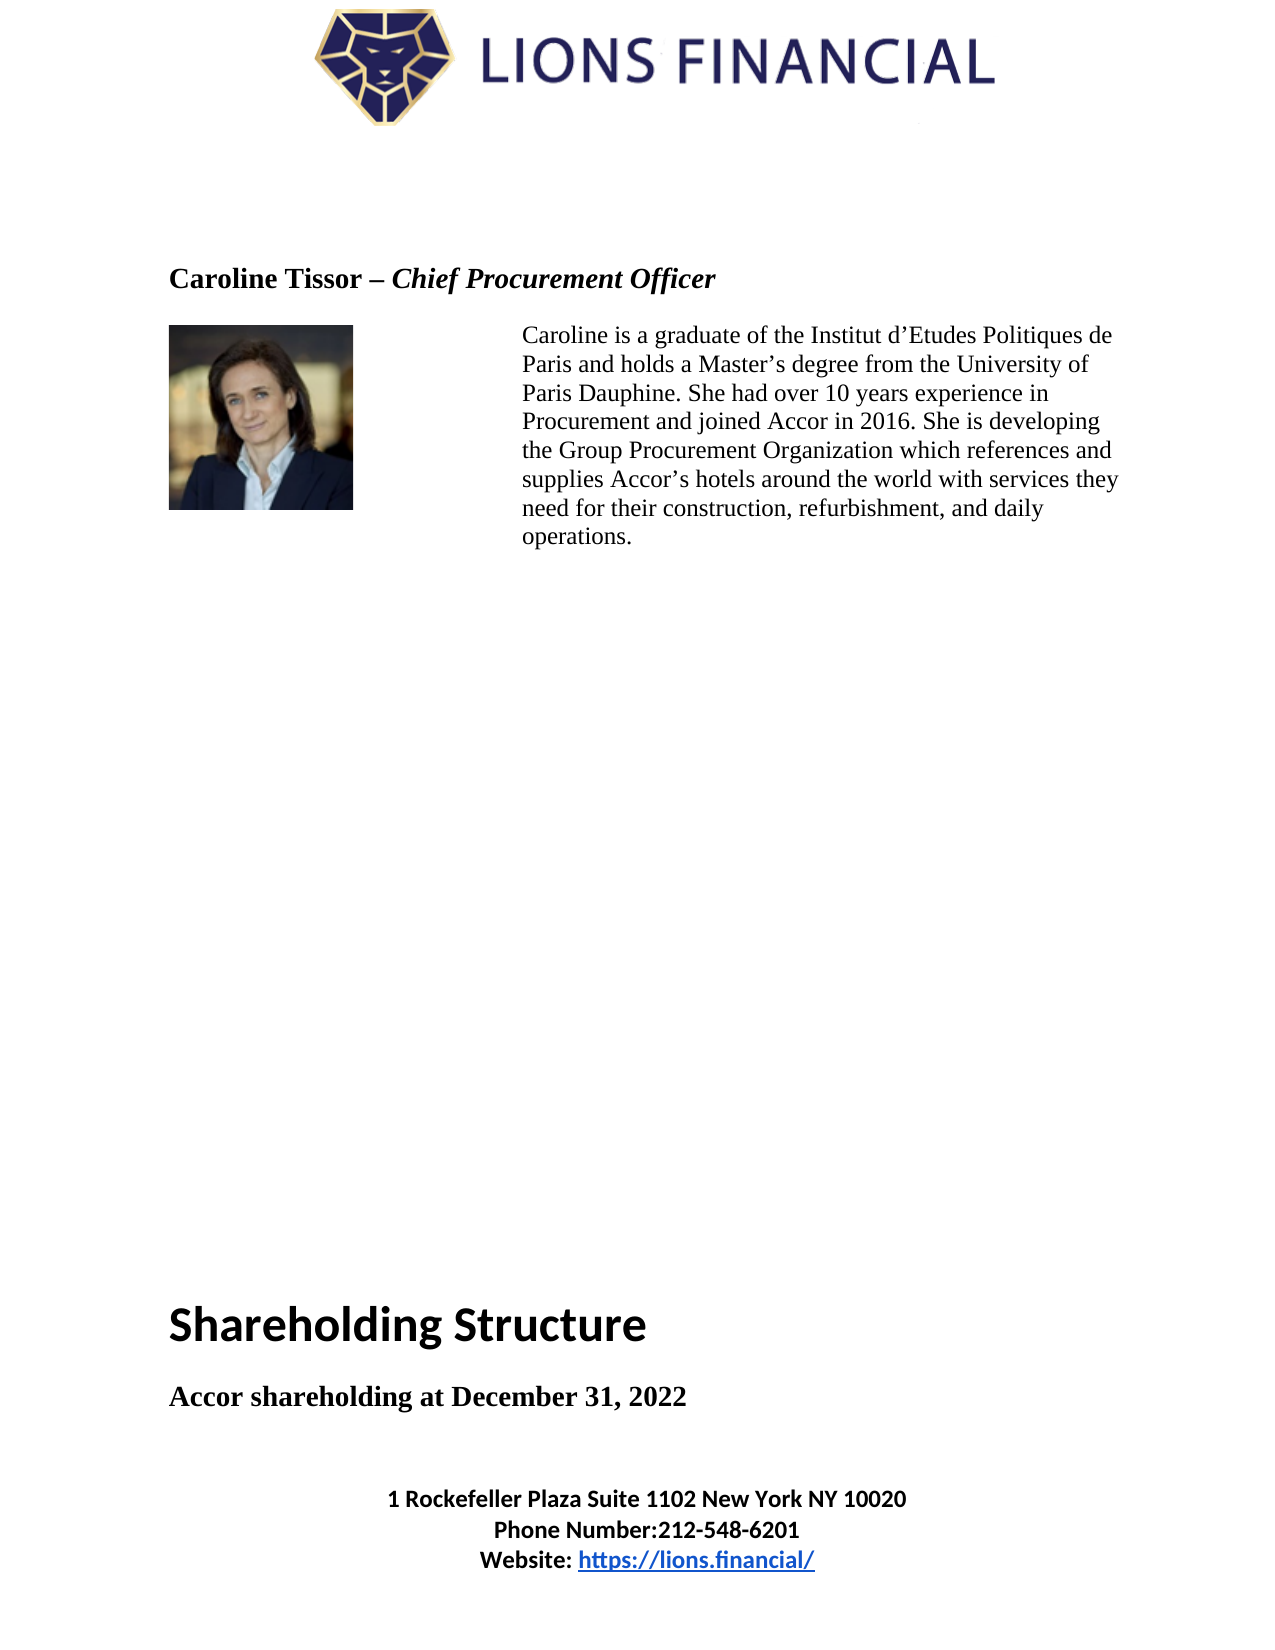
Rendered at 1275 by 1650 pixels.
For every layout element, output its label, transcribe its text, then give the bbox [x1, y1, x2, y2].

subtitle Shareholding Structure [169, 1293, 1125, 1354]
picture [314, 9, 1000, 126]
text Caroline is a graduate of the Institut d’Etudes Politiques de Paris and holds a Master’s degree from the University of Paris Dauphine. She had over 10 years experience in Procurement and joined Accor in 2016. She is developing the Group Procurement Organization which references and supplies Accor’s hotels around the world with services they need for their construction, refurbishment, and daily operations. [319, 320, 1125, 550]
picture [168, 325, 354, 510]
text Caroline Tissor – Chief Procurement Officer [169, 262, 1125, 295]
text Accor shareholding at December 31, 2022 [169, 1379, 1125, 1413]
